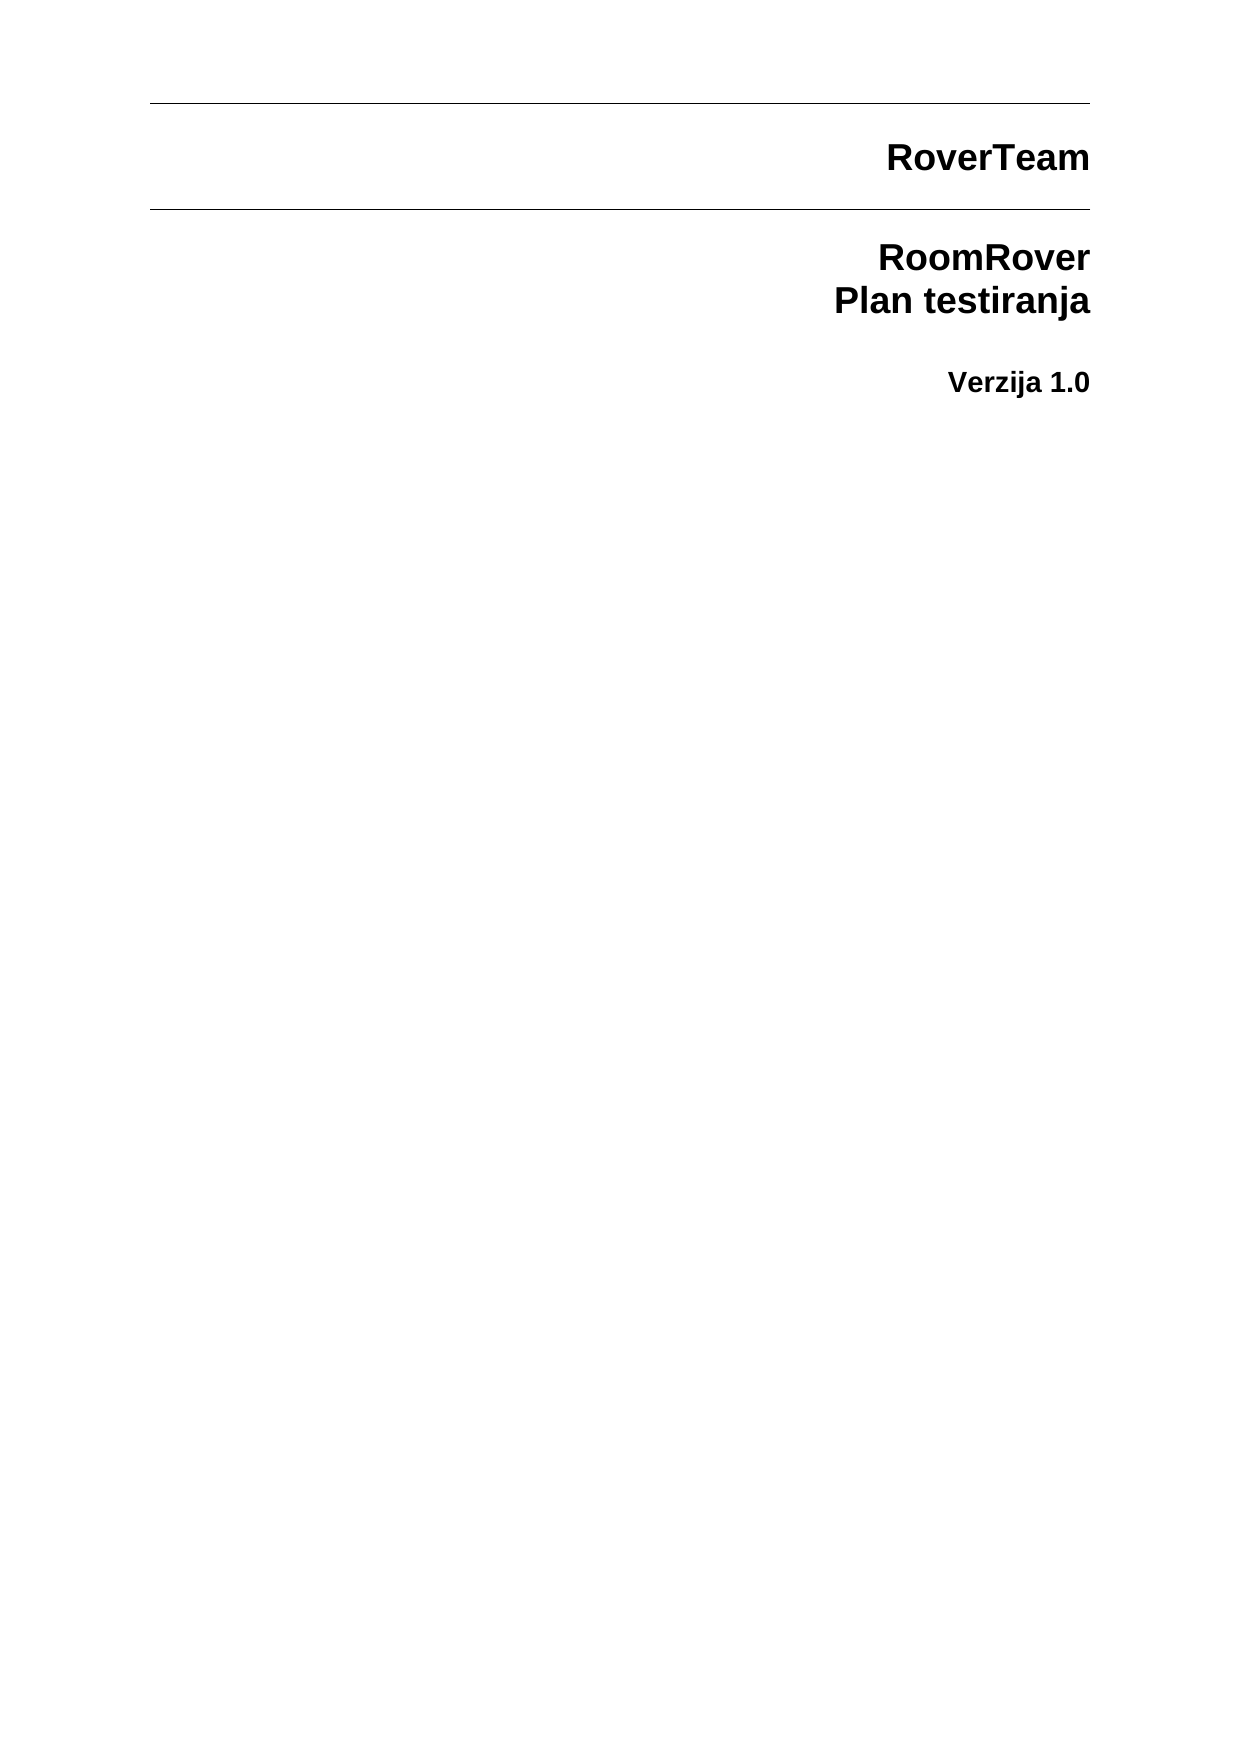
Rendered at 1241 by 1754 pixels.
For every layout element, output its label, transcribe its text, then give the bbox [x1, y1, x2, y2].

title RoomRover [150, 235, 1090, 278]
title Verzija 1.0 [150, 365, 1090, 398]
title Plan testiranja [150, 278, 1090, 322]
